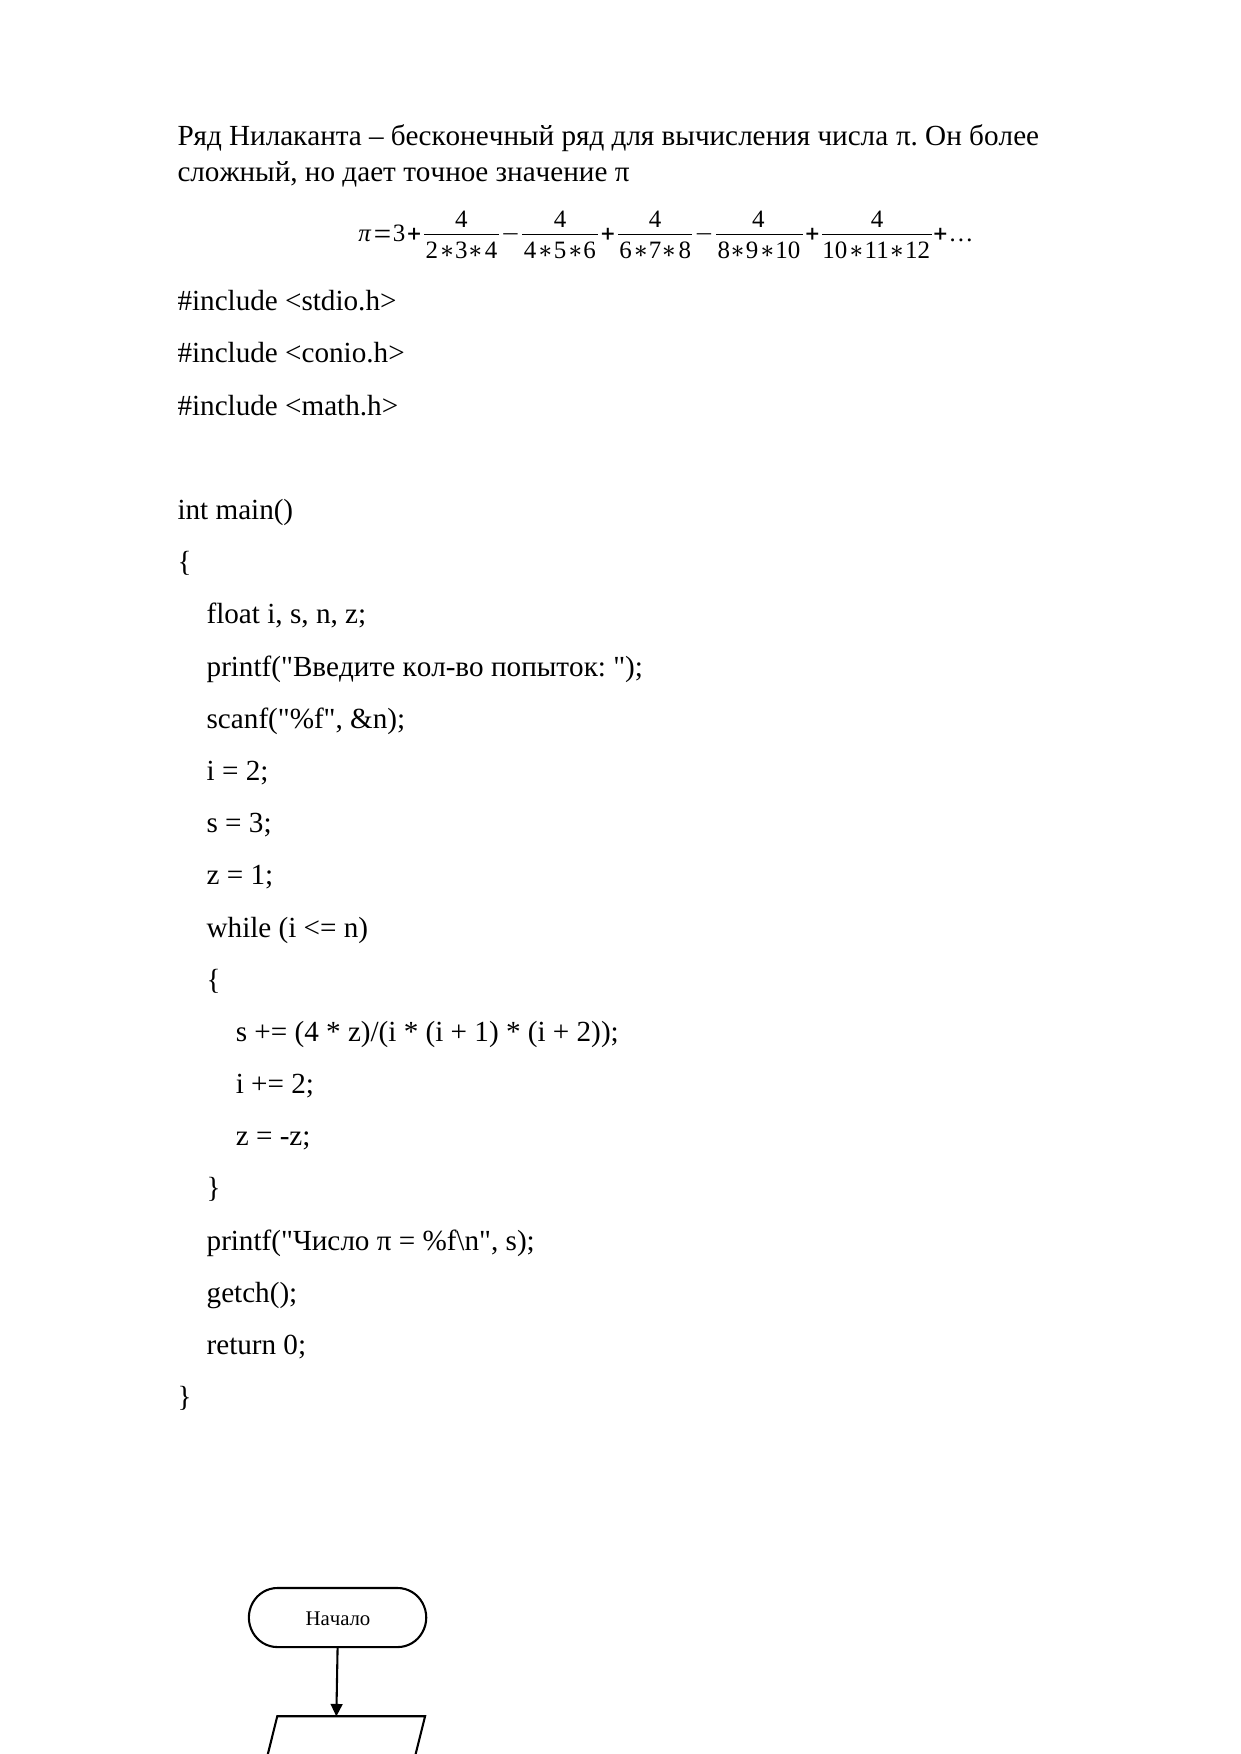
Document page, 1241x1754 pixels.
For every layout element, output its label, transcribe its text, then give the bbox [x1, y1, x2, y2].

text Ряд Нилаканта – бесконечный ряд для вычисления числа π. Он более сложный, но дает точное значение π [177, 118, 1152, 187]
text printf("Введите кол-во попыток: "); [177, 649, 1152, 682]
text scanf("%f", &n); [177, 701, 1152, 734]
text #include <stdio.h> [177, 283, 1152, 317]
text #include <math.h> [177, 388, 1152, 421]
text float i, s, n, z; [177, 597, 1152, 630]
text z = 1; [177, 857, 1152, 891]
text i = 2; [177, 753, 1152, 787]
text return 0; [177, 1327, 1152, 1361]
text } [177, 1379, 1152, 1413]
text { [177, 962, 1152, 995]
text i += 2; [177, 1066, 1152, 1100]
text s = 3; [177, 805, 1152, 839]
text z = -z; [177, 1118, 1152, 1152]
text getch(); [177, 1275, 1152, 1308]
text } [177, 1171, 1152, 1204]
text while (i <= n) [177, 910, 1152, 943]
text printf("Число π = %f\n", s); [177, 1223, 1152, 1256]
text { [177, 544, 1152, 578]
text #include <conio.h> [177, 336, 1152, 369]
text int main() [177, 492, 1152, 526]
text s += (4 * z)/(i * (i + 1) * (i + 2)); [177, 1014, 1152, 1048]
